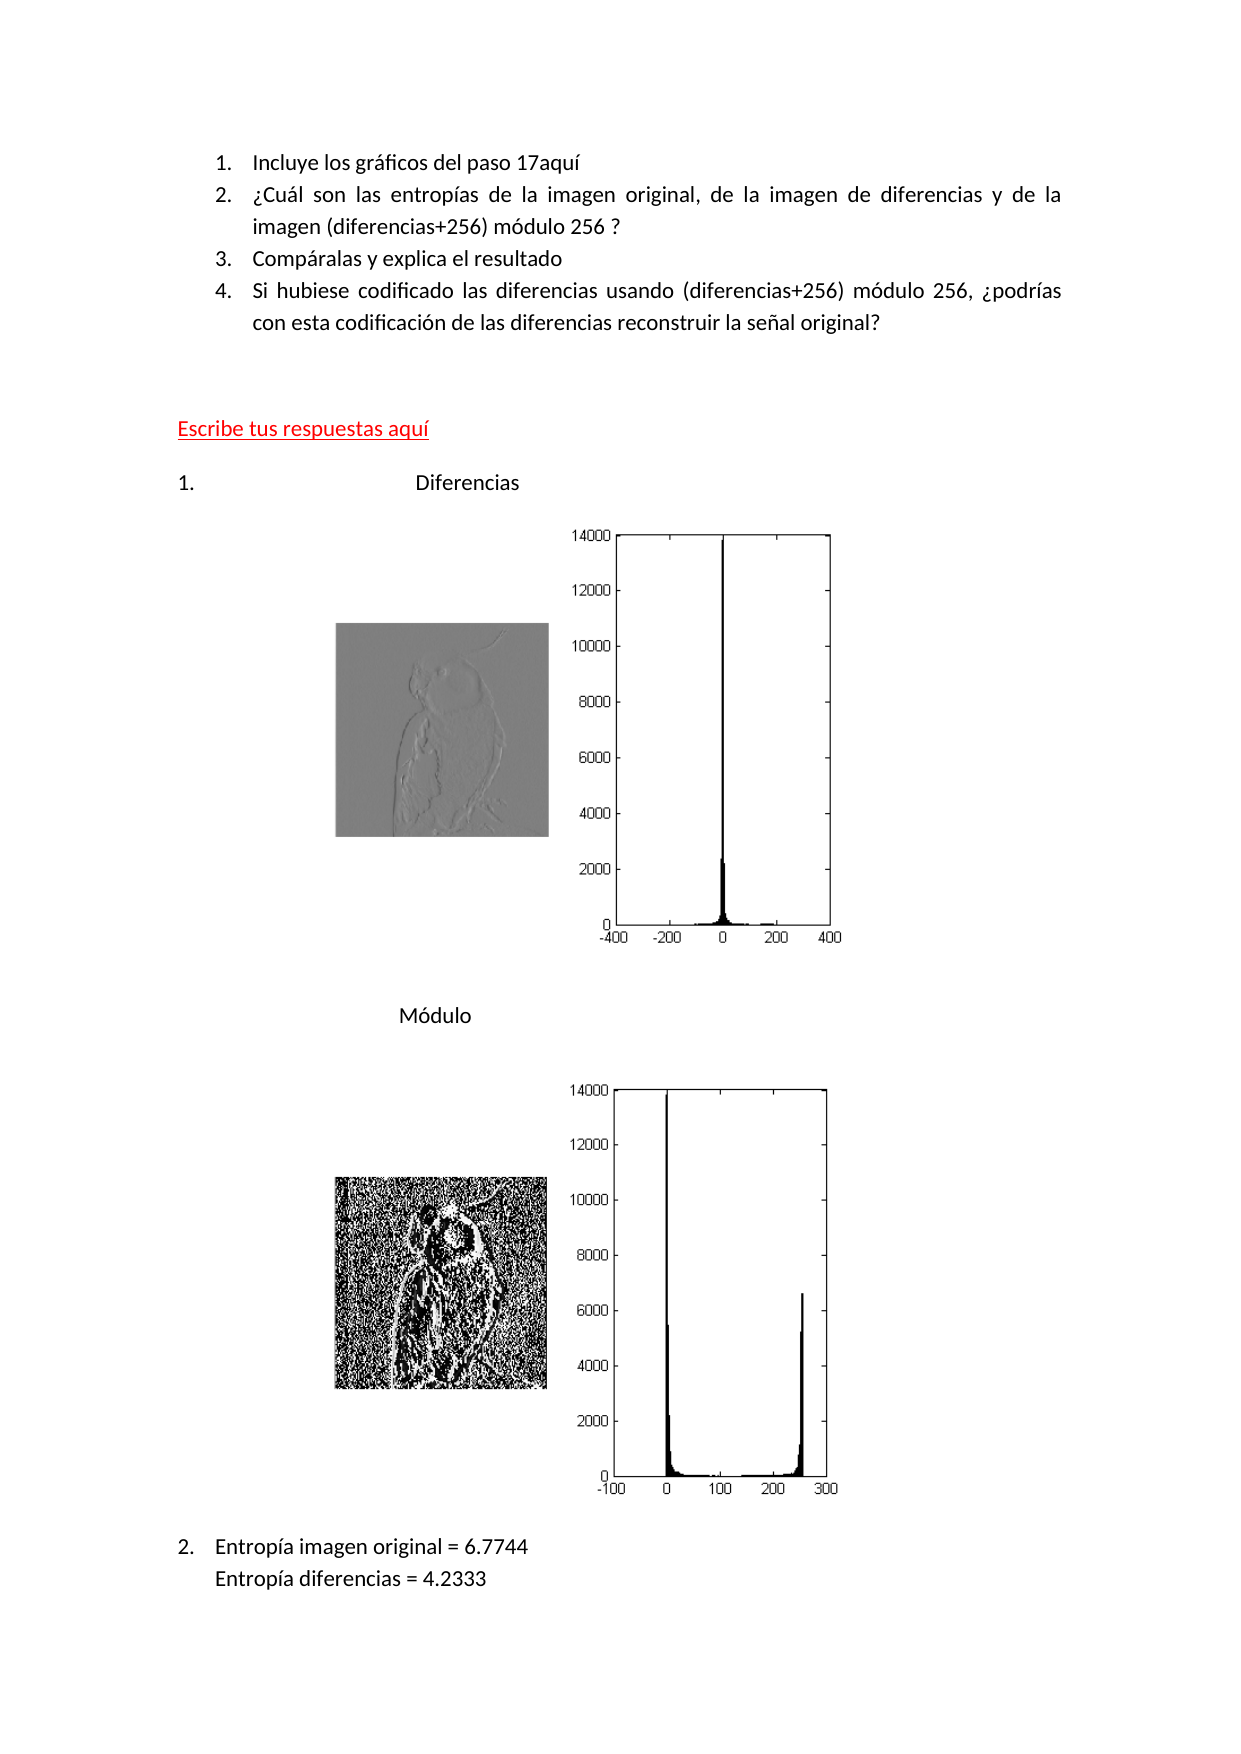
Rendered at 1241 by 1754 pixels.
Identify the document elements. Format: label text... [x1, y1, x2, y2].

list ¿Cuál son las entropías de la imagen original, de la imagen de diferencias y de la imagen (diferencias+256) módulo 256 ? [215, 180, 1063, 240]
picture [252, 499, 889, 977]
list Compáralas y explica el resultado [215, 244, 1063, 272]
list Incluye los gráficos del paso 17aquí [215, 148, 1063, 176]
list Entropía diferencias = 4.2333 [215, 1564, 1063, 1592]
list Diferencias [177, 468, 1063, 496]
picture [252, 1054, 885, 1528]
list Entropía imagen original = 6.7744 [177, 1532, 1063, 1560]
text Escribe tus respuestas aquí [177, 414, 1063, 443]
list Si hubiese codificado las diferencias usando (diferencias+256) módulo 256, ¿podrías con esta codificación de las diferencias reconstruir la señal original? [215, 276, 1063, 337]
text Módulo [325, 1001, 1063, 1029]
